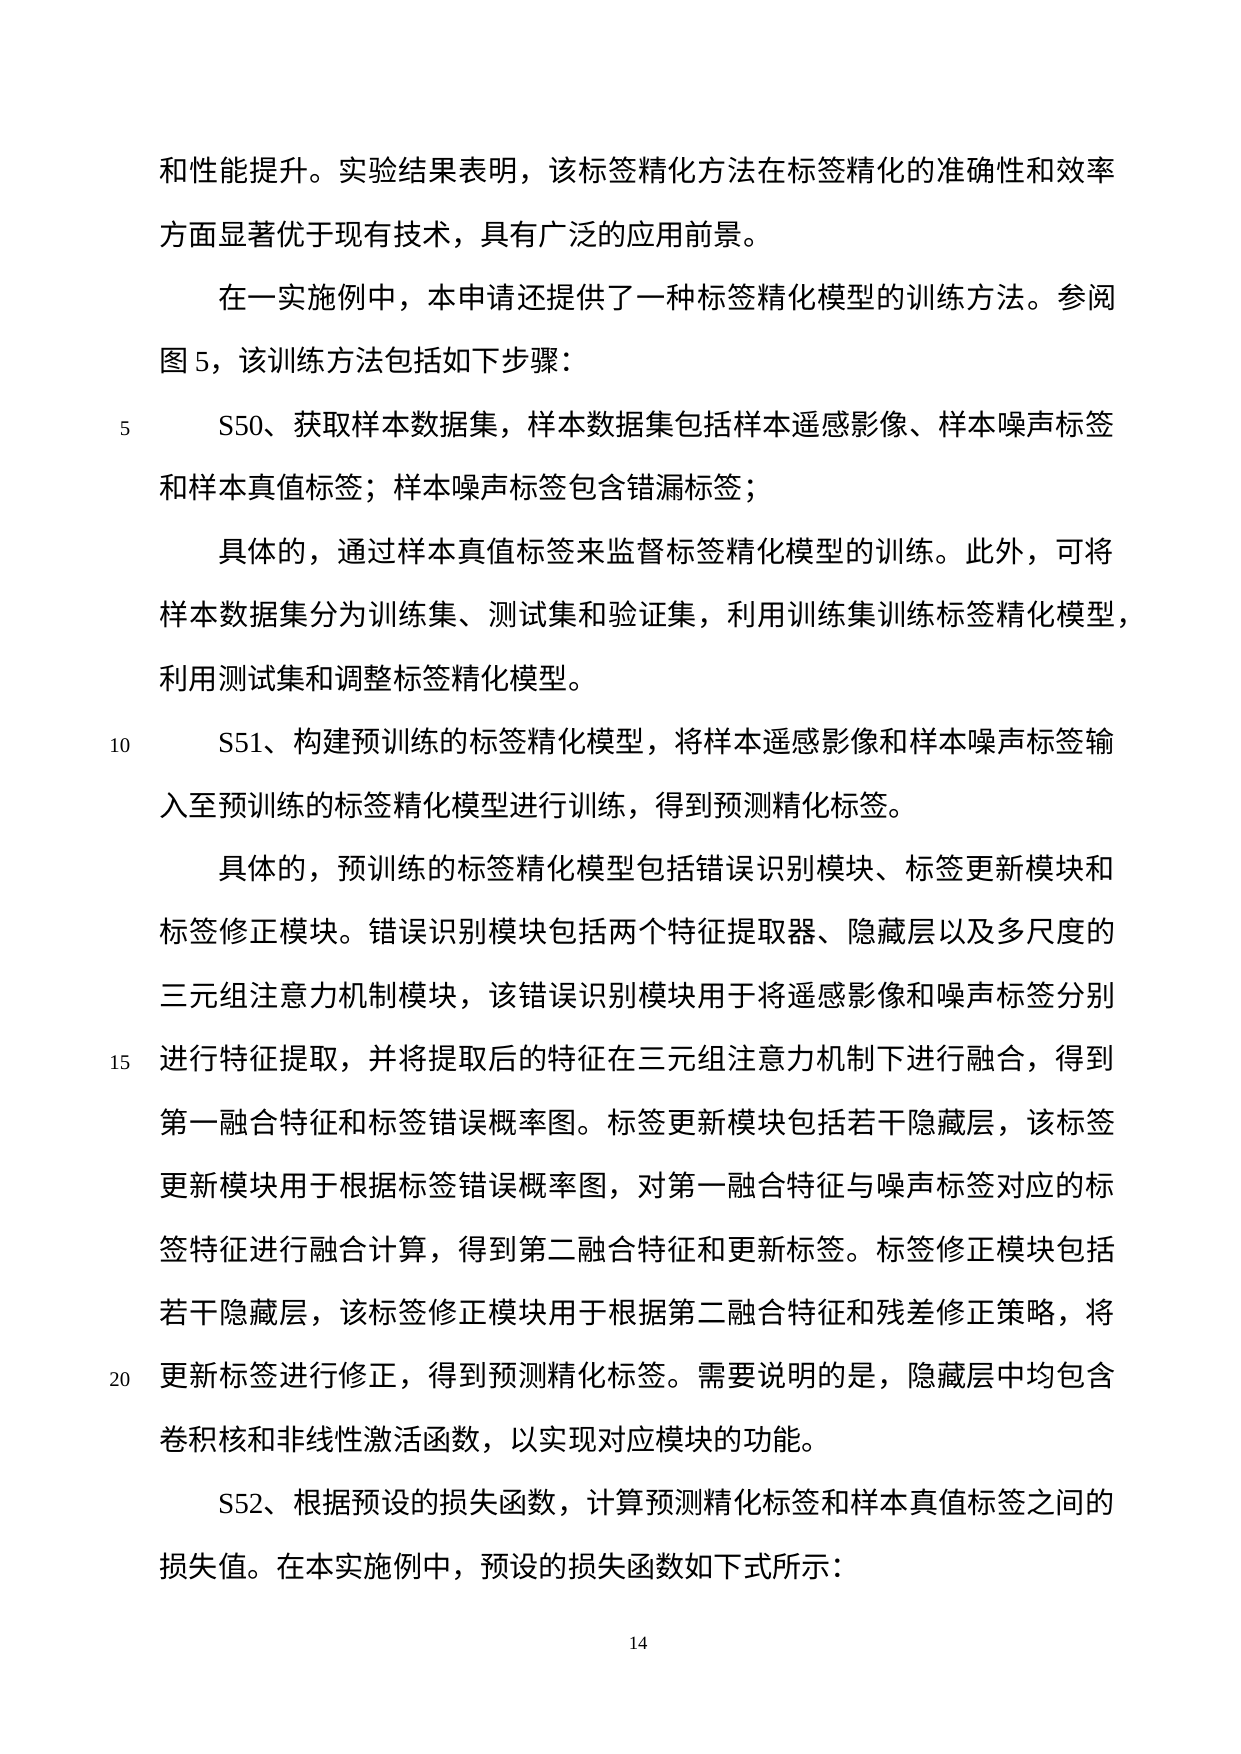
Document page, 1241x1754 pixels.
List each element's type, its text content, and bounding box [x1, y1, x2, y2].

text S52、根据预设的损失函数，计算预测精化标签和样本真值标签之间的损失值。在本实施例中，预设的损失函数如下式所示： [159, 1480, 1116, 1586]
text 具体的，预训练的标签精化模型包括错误识别模块、标签更新模块和标签修正模块。错误识别模块包括两个特征提取器、隐藏层以及多尺度的三元组注意力机制模块，该错误识别模块用于将遥感影像和噪声标签分别进行特征提取，并将提取后的特征在三元组注意力机制下进行融合，得到第一融合特征和标签错误概率图。标签更新模块包括若干隐藏层，该标签更新模块用于根据标签错误概率图，对第一融合特征与噪声标签对应的标签特征进行融合计算，得到第二融合特征和更新标签。标签修正模块包括若干隐藏层，该标签修正模块用于根据第二融合特征和残差修正策略，将更新标签进行修正，得到预测精化标签。需要说明的是，隐藏层中均包含卷积核和非线性激活函数，以实现对应模块的功能。 [159, 846, 1116, 1459]
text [159, 148, 1116, 253]
text 具体的，通过样本真值标签来监督标签精化模型的训练。此外，可将样本数据集分为训练集、测试集和验证集，利用训练集训练标签精化模型，利用测试集和调整标签精化模型。 [159, 528, 1116, 697]
text S50、获取样本数据集，样本数据集包括样本遥感影像、样本噪声标签和样本真值标签；样本噪声标签包含错漏标签； [159, 401, 1116, 507]
text 在一实施例中，本申请还提供了一种标签精化模型的训练方法。参阅图5，该训练方法包括如下步骤： [159, 274, 1116, 380]
text S51、构建预训练的标签精化模型，将样本遥感影像和样本噪声标签输入至预训练的标签精化模型进行训练，得到预测精化标签。 [159, 719, 1116, 824]
